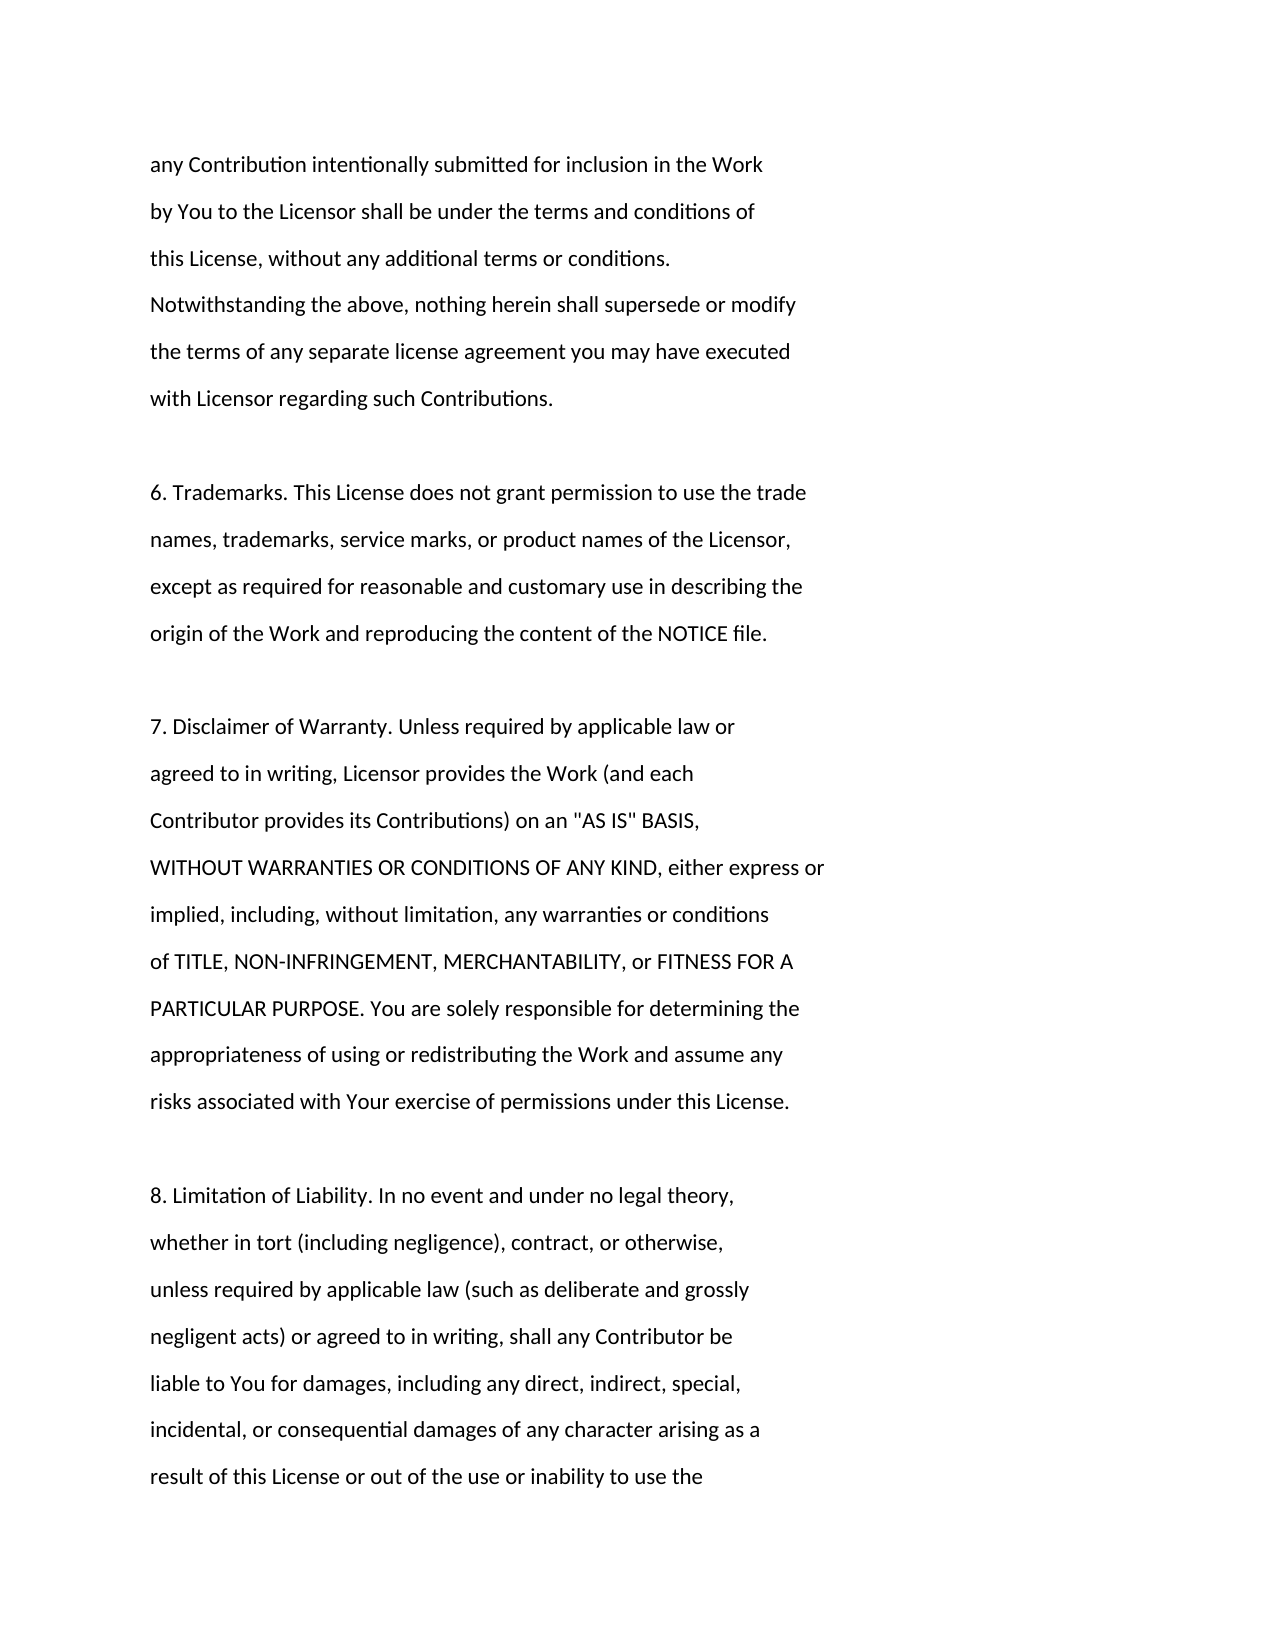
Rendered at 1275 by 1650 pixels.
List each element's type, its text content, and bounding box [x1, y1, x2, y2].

text PARTICULAR PURPOSE. You are solely responsible for determining the [150, 994, 1125, 1022]
text of TITLE, NON-INFRINGEMENT, MERCHANTABILITY, or FITNESS FOR A [150, 947, 1125, 975]
text agreed to in writing, Licensor provides the Work (and each [150, 759, 1125, 787]
text whether in tort (including negligence), contract, or otherwise, [150, 1228, 1125, 1256]
text names, trademarks, service marks, or product names of the Licensor, [150, 525, 1125, 553]
text Notwithstanding the above, nothing herein shall supersede or modify [150, 291, 1125, 319]
text liable to You for damages, including any direct, indirect, special, [150, 1369, 1125, 1397]
text unless required by applicable law (such as deliberate and grossly [150, 1275, 1125, 1303]
text any Contribution intentionally submitted for inclusion in the Work [150, 150, 1125, 178]
text Contributor provides its Contributions) on an "AS IS" BASIS, [150, 806, 1125, 834]
text except as required for reasonable and customary use in describing the [150, 572, 1125, 600]
text this License, without any additional terms or conditions. [150, 244, 1125, 272]
text appropriateness of using or redistributing the Work and assume any [150, 1041, 1125, 1069]
text WITHOUT WARRANTIES OR CONDITIONS OF ANY KIND, either express or [150, 853, 1125, 881]
text by You to the Licensor shall be under the terms and conditions of [150, 197, 1125, 225]
text 8. Limitation of Liability. In no event and under no legal theory, [150, 1181, 1125, 1209]
text with Licensor regarding such Contributions. [150, 384, 1125, 412]
text 7. Disclaimer of Warranty. Unless required by applicable law or [150, 712, 1125, 741]
text the terms of any separate license agreement you may have executed [150, 337, 1125, 366]
text result of this License or out of the use or inability to use the [150, 1462, 1125, 1491]
text negligent acts) or agreed to in writing, shall any Contributor be [150, 1322, 1125, 1350]
text 6. Trademarks. This License does not grant permission to use the trade [150, 478, 1125, 506]
text implied, including, without limitation, any warranties or conditions [150, 900, 1125, 928]
text incidental, or consequential damages of any character arising as a [150, 1416, 1125, 1444]
text origin of the Work and reproducing the content of the NOTICE file. [150, 619, 1125, 647]
text risks associated with Your exercise of permissions under this License. [150, 1087, 1125, 1116]
